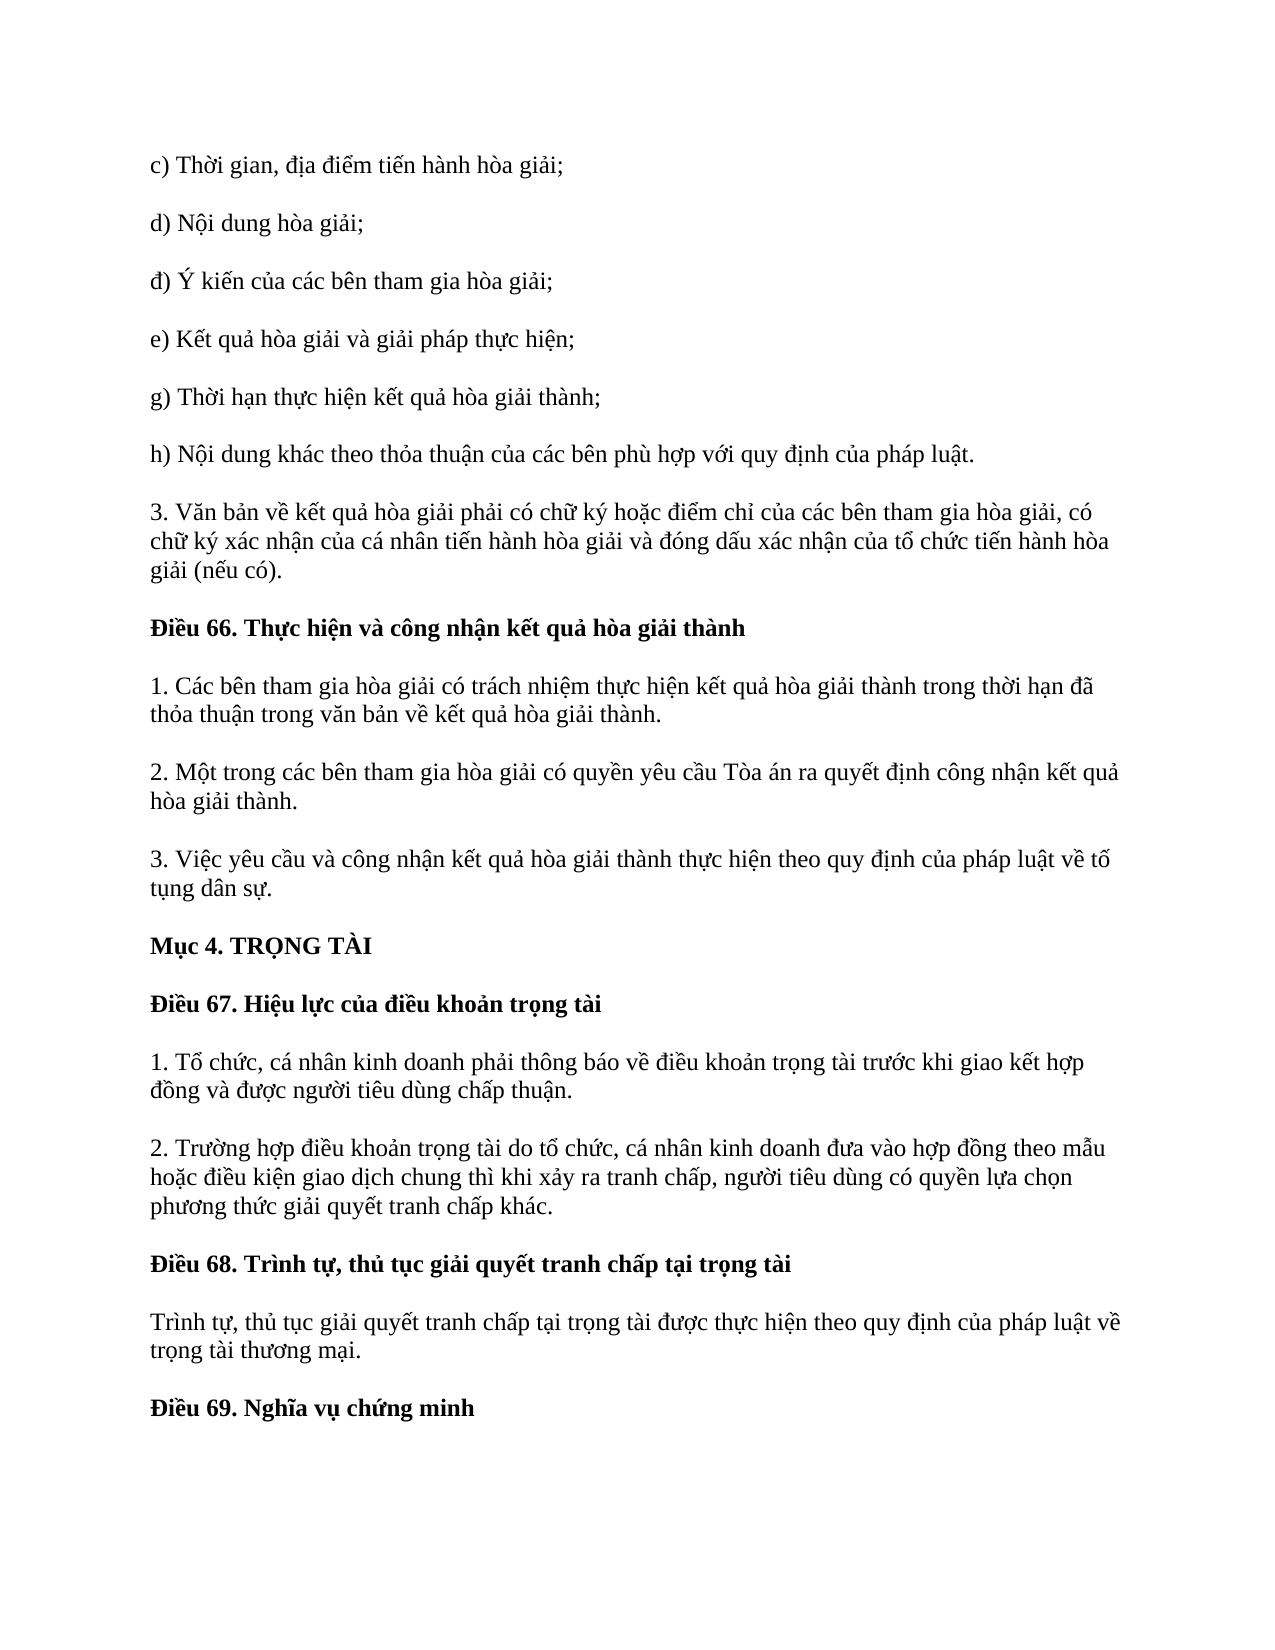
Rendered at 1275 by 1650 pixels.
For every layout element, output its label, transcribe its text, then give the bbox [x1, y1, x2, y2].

text 2. Trường hợp điều khoản trọng tài do tổ chức, cá nhân kinh doanh đưa vào hợp đồng theo mẫu hoặc điều kiện giao dịch chung thì khi xảy ra tranh chấp, người tiêu dùng có quyền lựa chọn phương thức giải quyết tranh chấp khác. [150, 1133, 1125, 1219]
text 3. Văn bản về kết quả hòa giải phải có chữ ký hoặc điểm chỉ của các bên tham gia hòa giải, có chữ ký xác nhận của cá nhân tiến hành hòa giải và đóng dấu xác nhận của tổ chức tiến hành hòa giải (nếu có). [150, 497, 1125, 584]
text 2. Một trong các bên tham gia hòa giải có quyền yêu cầu Tòa án ra quyết định công nhận kết quả hòa giải thành. [150, 757, 1125, 815]
text g) Thời hạn thực hiện kết quả hòa giải thành; [150, 382, 1125, 410]
text e) Kết quả hòa giải và giải pháp thực hiện; [150, 324, 1125, 352]
text 1. Các bên tham gia hòa giải có trách nhiệm thực hiện kết quả hòa giải thành trong thời hạn đã thỏa thuận trong văn bản về kết quả hòa giải thành. [150, 671, 1125, 728]
text c) Thời gian, địa điểm tiến hành hòa giải; [150, 150, 1125, 179]
text d) Nội dung hòa giải; [150, 208, 1125, 237]
text Điều 66. Thực hiện và công nhận kết quả hòa giải thành [150, 613, 1125, 642]
text Điều 68. Trình tự, thủ tục giải quyết tranh chấp tại trọng tài [150, 1249, 1125, 1277]
text Điều 67. Hiệu lực của điều khoản trọng tài [150, 989, 1125, 1017]
text 3. Việc yêu cầu và công nhận kết quả hòa giải thành thực hiện theo quy định của pháp luật về tố tụng dân sự. [150, 844, 1125, 902]
text h) Nội dung khác theo thỏa thuận của các bên phù hợp với quy định của pháp luật. [150, 439, 1125, 468]
text Điều 69. Nghĩa vụ chứng minh [150, 1393, 1125, 1422]
text Mục 4. TRỌNG TÀI [150, 931, 1125, 959]
text Trình tự, thủ tục giải quyết tranh chấp tại trọng tài được thực hiện theo quy định của pháp luật về trọng tài thương mại. [150, 1307, 1125, 1364]
text đ) Ý kiến của các bên tham gia hòa giải; [150, 266, 1125, 294]
text 1. Tổ chức, cá nhân kinh doanh phải thông báo về điều khoản trọng tài trước khi giao kết hợp đồng và được người tiêu dùng chấp thuận. [150, 1047, 1125, 1104]
